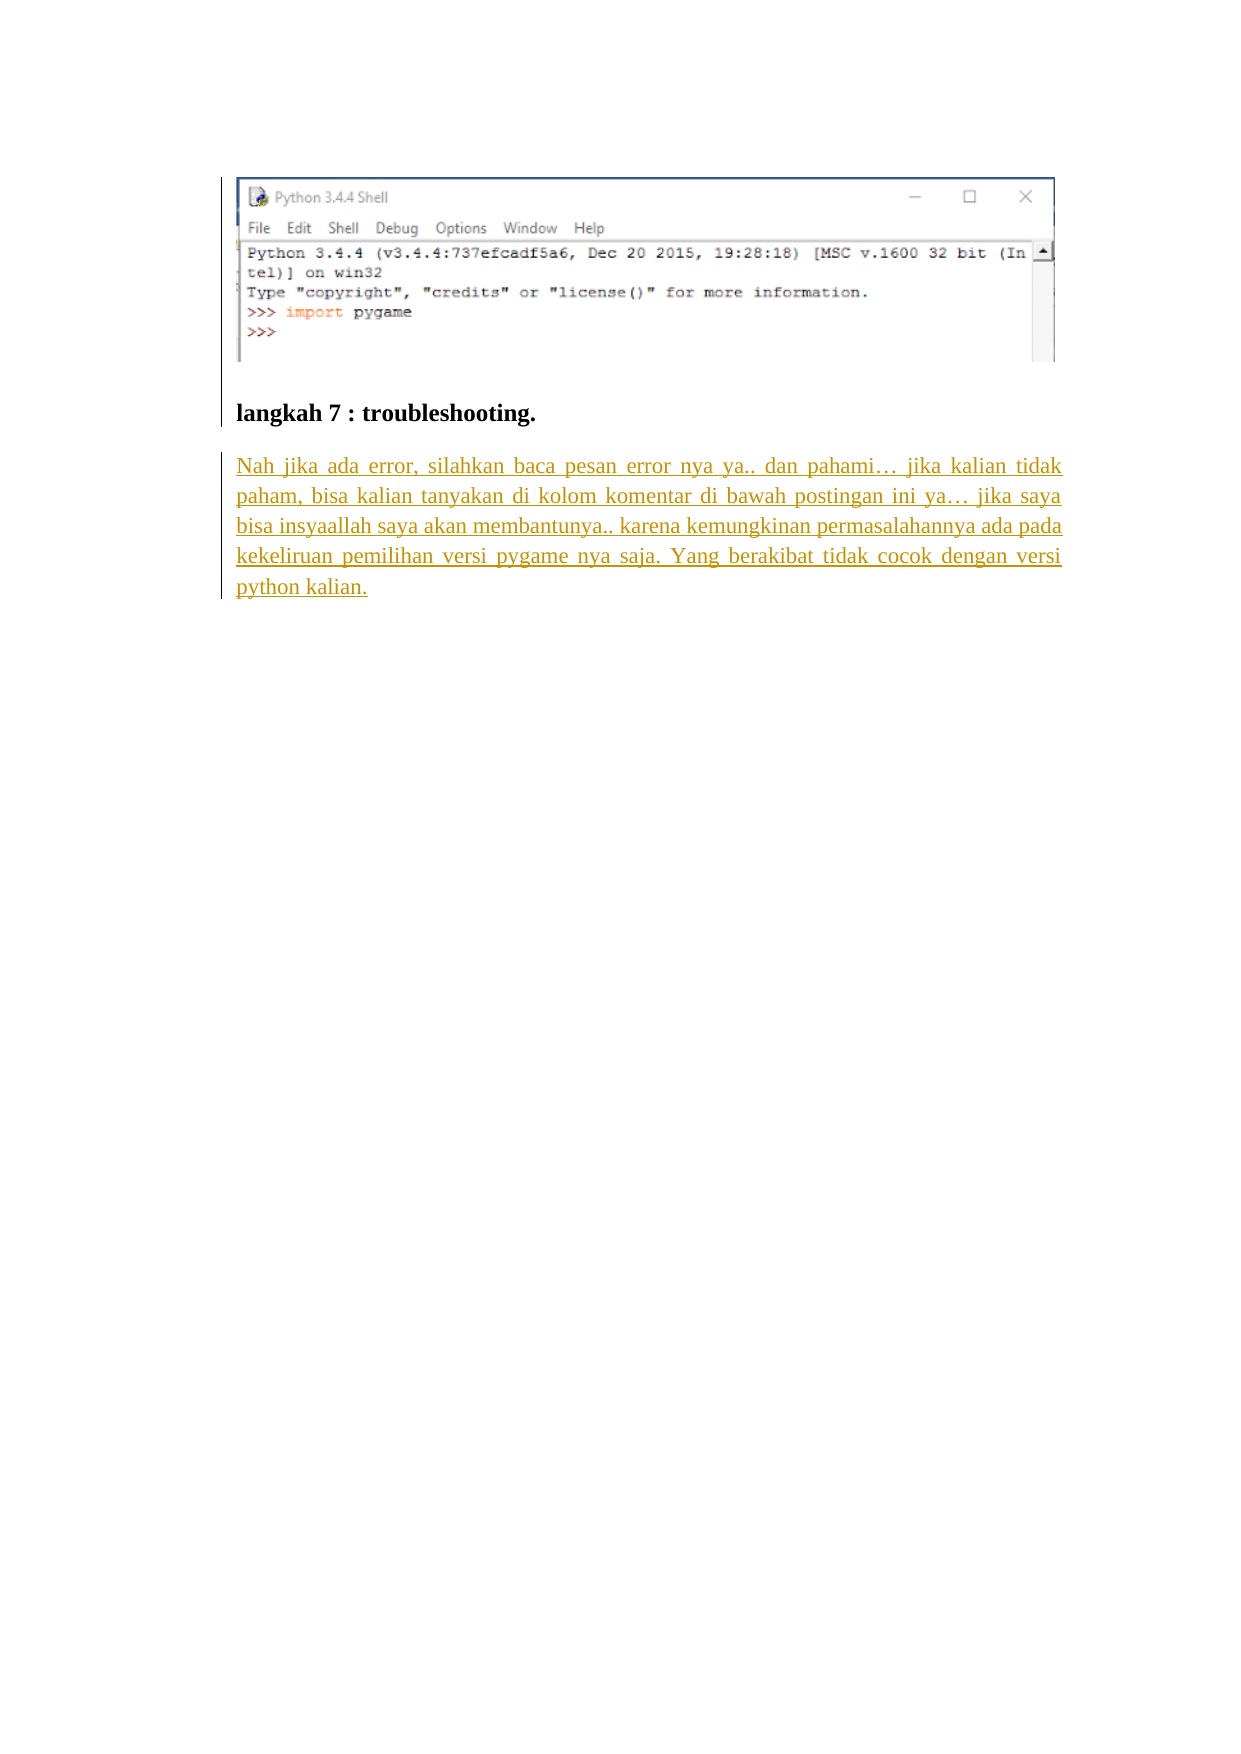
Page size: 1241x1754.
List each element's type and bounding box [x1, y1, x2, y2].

text [236, 177, 1063, 427]
picture [236, 177, 1055, 362]
